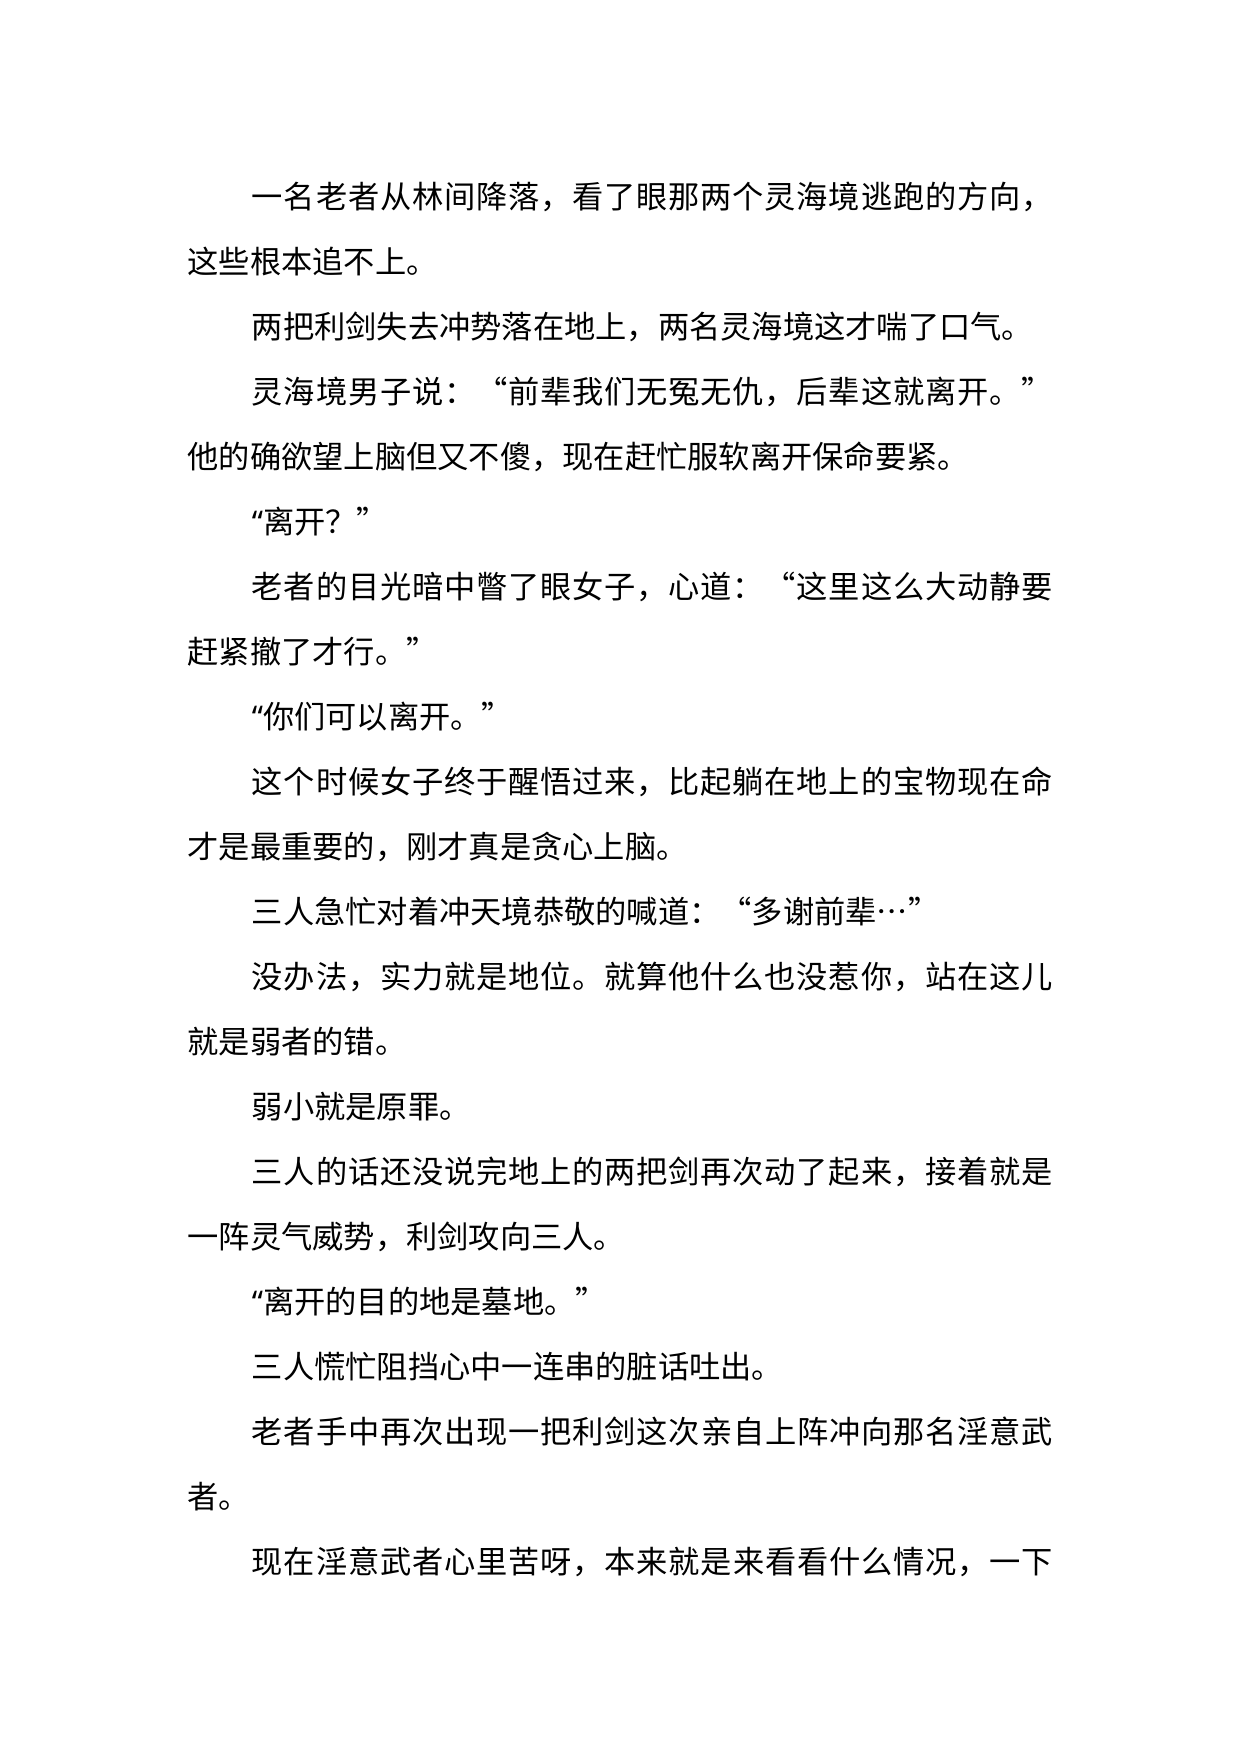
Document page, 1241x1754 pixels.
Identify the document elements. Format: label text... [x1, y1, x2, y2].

text “离开？” [187, 487, 1053, 552]
text 灵海境男子说：“前辈我们无冤无仇，后辈这就离开。”他的确欲望上脑但又不傻，现在赶忙服软离开保命要紧。 [187, 357, 1053, 487]
text 老者手中再次出现一把利剑这次亲自上阵冲向那名淫意武者。 [187, 1397, 1053, 1527]
text 这个时候女子终于醒悟过来，比起躺在地上的宝物现在命才是最重要的，刚才真是贪心上脑。 [187, 747, 1053, 877]
text 两把利剑失去冲势落在地上，两名灵海境这才喘了口气。 [187, 292, 1053, 357]
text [187, 1527, 1053, 1592]
text 没办法，实力就是地位。就算他什么也没惹你，站在这儿就是弱者的错。 [187, 942, 1053, 1072]
text 弱小就是原罪。 [187, 1072, 1053, 1137]
text 三人的话还没说完地上的两把剑再次动了起来，接着就是一阵灵气威势，利剑攻向三人。 [187, 1137, 1053, 1267]
text 老者的目光暗中瞥了眼女子，心道：“这里这么大动静要赶紧撤了才行。” [187, 552, 1053, 682]
text “你们可以离开。” [187, 682, 1053, 747]
text “离开的目的地是墓地。” [187, 1267, 1053, 1332]
text 三人急忙对着冲天境恭敬的喊道：“多谢前辈…” [187, 877, 1053, 942]
text 一名老者从林间降落，看了眼那两个灵海境逃跑的方向，这些根本追不上。 [187, 162, 1053, 292]
text 三人慌忙阻挡心中一连串的脏话吐出。 [187, 1332, 1053, 1397]
